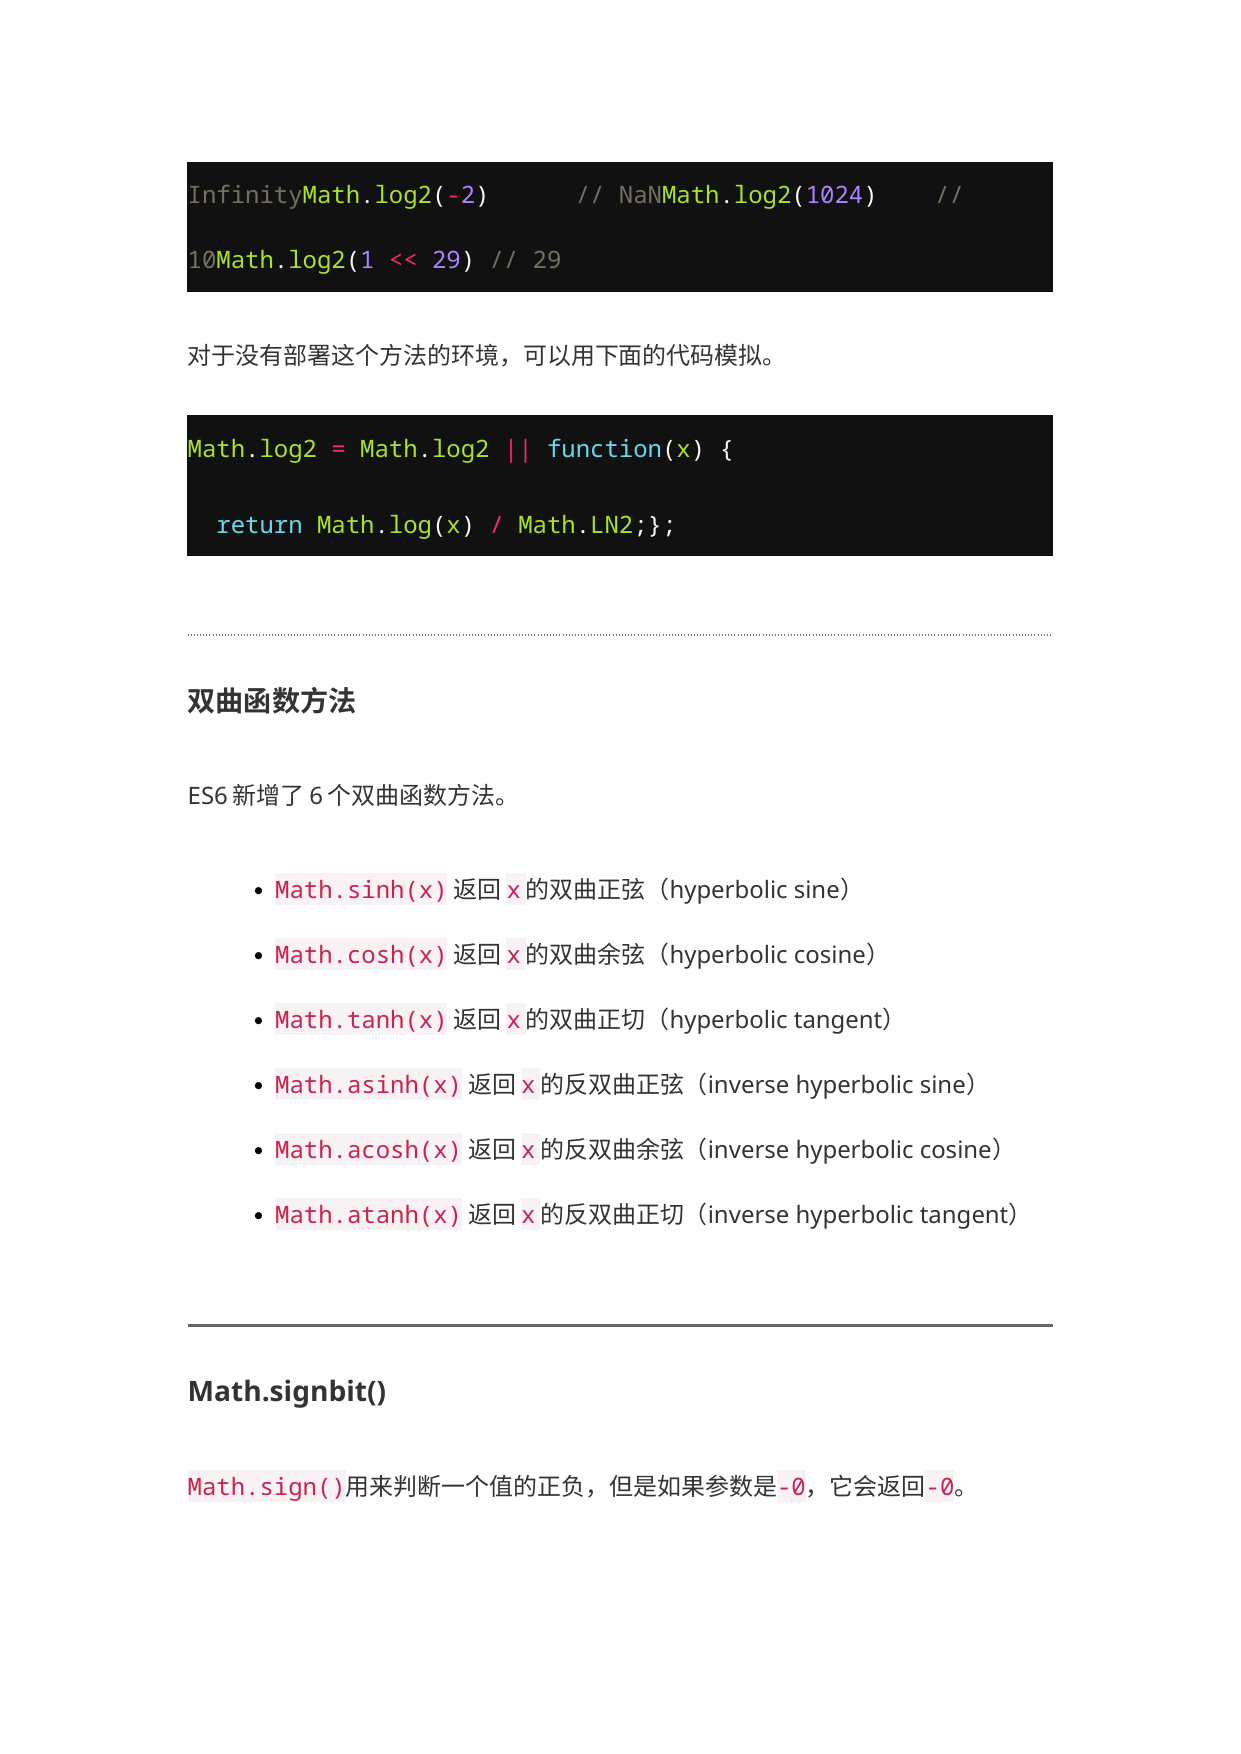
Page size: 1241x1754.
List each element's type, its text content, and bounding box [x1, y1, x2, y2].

list Math.acosh(x) 返回x的反双曲余弦（inverse hyperbolic cosine） [255, 1116, 1053, 1181]
text Math.sign()用来判断一个值的正负，但是如果参数是-0，它会返回-0。 [187, 1452, 1053, 1517]
list Math.sinh(x) 返回x的双曲正弦（hyperbolic sine） [255, 856, 1053, 921]
list Math.atanh(x) 返回x的反双曲正切（inverse hyperbolic tangent） [255, 1181, 1053, 1246]
subtitle 双曲函数方法 [187, 634, 1053, 732]
text Math.log2 = Math.log2 || function(x) { [187, 415, 1053, 480]
text return Math.log(x) / Math.LN2;}; [187, 491, 1053, 556]
subtitle Math.signbit() [187, 1325, 1053, 1423]
list Math.cosh(x) 返回x的双曲余弦（hyperbolic cosine） [255, 921, 1053, 986]
list Math.tanh(x) 返回x的双曲正切（hyperbolic tangent） [255, 986, 1053, 1051]
list Math.asinh(x) 返回x的反双曲正弦（inverse hyperbolic sine） [255, 1051, 1053, 1116]
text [187, 162, 1053, 292]
text ES6新增了6个双曲函数方法。 [187, 761, 1053, 826]
text 对于没有部署这个方法的环境，可以用下面的代码模拟。 [187, 321, 1053, 386]
